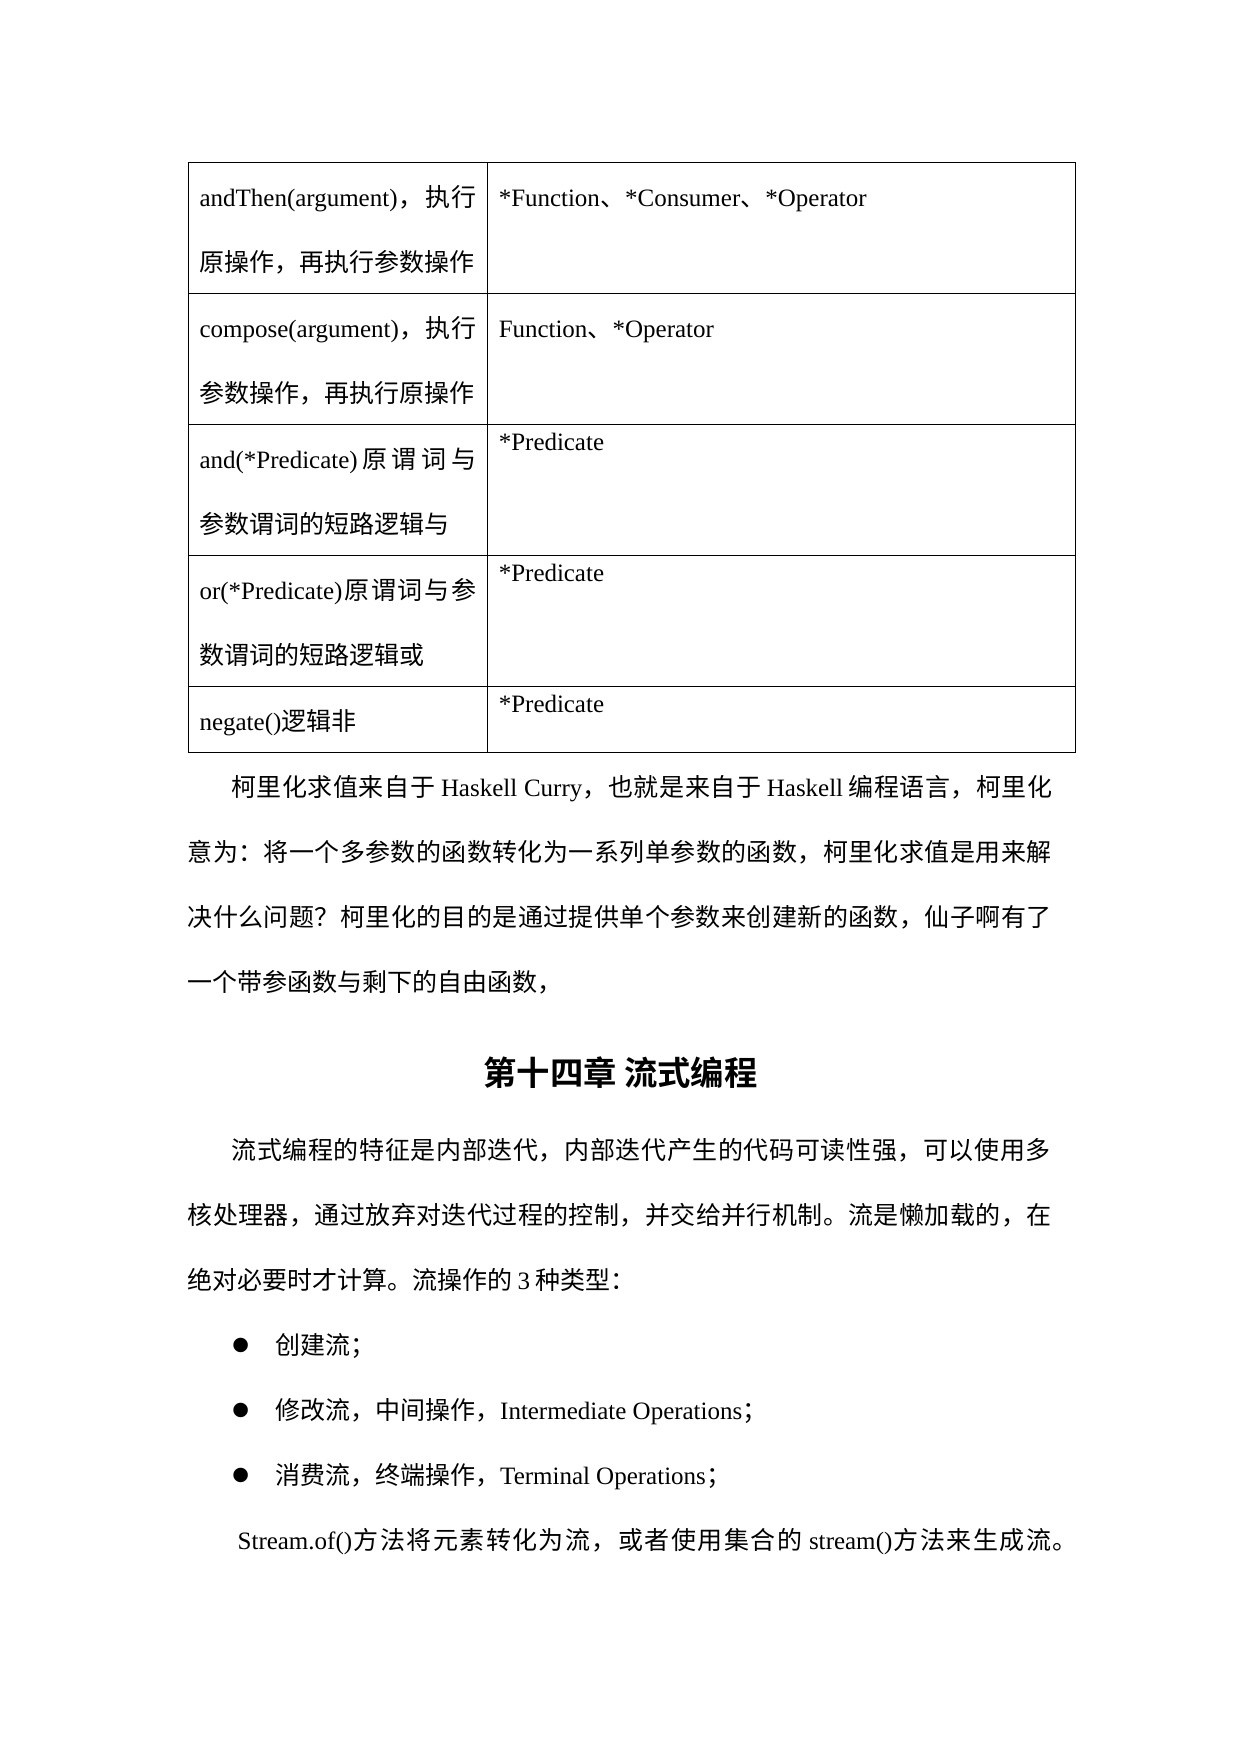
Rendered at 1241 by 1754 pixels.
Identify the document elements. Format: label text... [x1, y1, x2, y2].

text 流式编程的特征是内部迭代，内部迭代产生的代码可读性强，可以使用多核处理器，通过放弃对迭代过程的控制，并交给并行机制。流是懒加载的，在绝对必要时才计算。流操作的3种类型： [187, 1116, 1053, 1311]
table_cell negate()逻辑非 [189, 687, 487, 752]
table_cell and(*Predicate)原谓词与参数谓词的短路逻辑与 [189, 425, 487, 555]
table_cell *Predicate [488, 687, 1075, 752]
table_cell Function、*Operator [488, 294, 1075, 424]
list 消费流，终端操作，Terminal Operations； [231, 1441, 1053, 1506]
table_cell compose(argument)，执行参数操作，再执行原操作 [189, 294, 487, 424]
text 柯里化求值来自于Haskell Curry，也就是来自于Haskell编程语言，柯里化意为：将一个多参数的函数转化为一系列单参数的函数，柯里化求值是用来解决什么问题？柯里化的目的是通过提供单个参数来创建新的函数，仙子啊有了一个带参函数与剩下的自由函数， [187, 753, 1053, 1013]
table_cell *Predicate [488, 425, 1075, 555]
table_cell andThen(argument)，执行原操作，再执行参数操作 [189, 163, 487, 293]
table_cell or(*Predicate)原谓词与参数谓词的短路逻辑或 [189, 556, 487, 686]
table_cell *Predicate [488, 556, 1075, 686]
list 修改流，中间操作，Intermediate Operations； [231, 1376, 1053, 1441]
table_cell *Function、*Consumer、*Operator [488, 163, 1075, 293]
subtitle 流式编程 [187, 1038, 1053, 1103]
list 创建流； [231, 1311, 1053, 1376]
